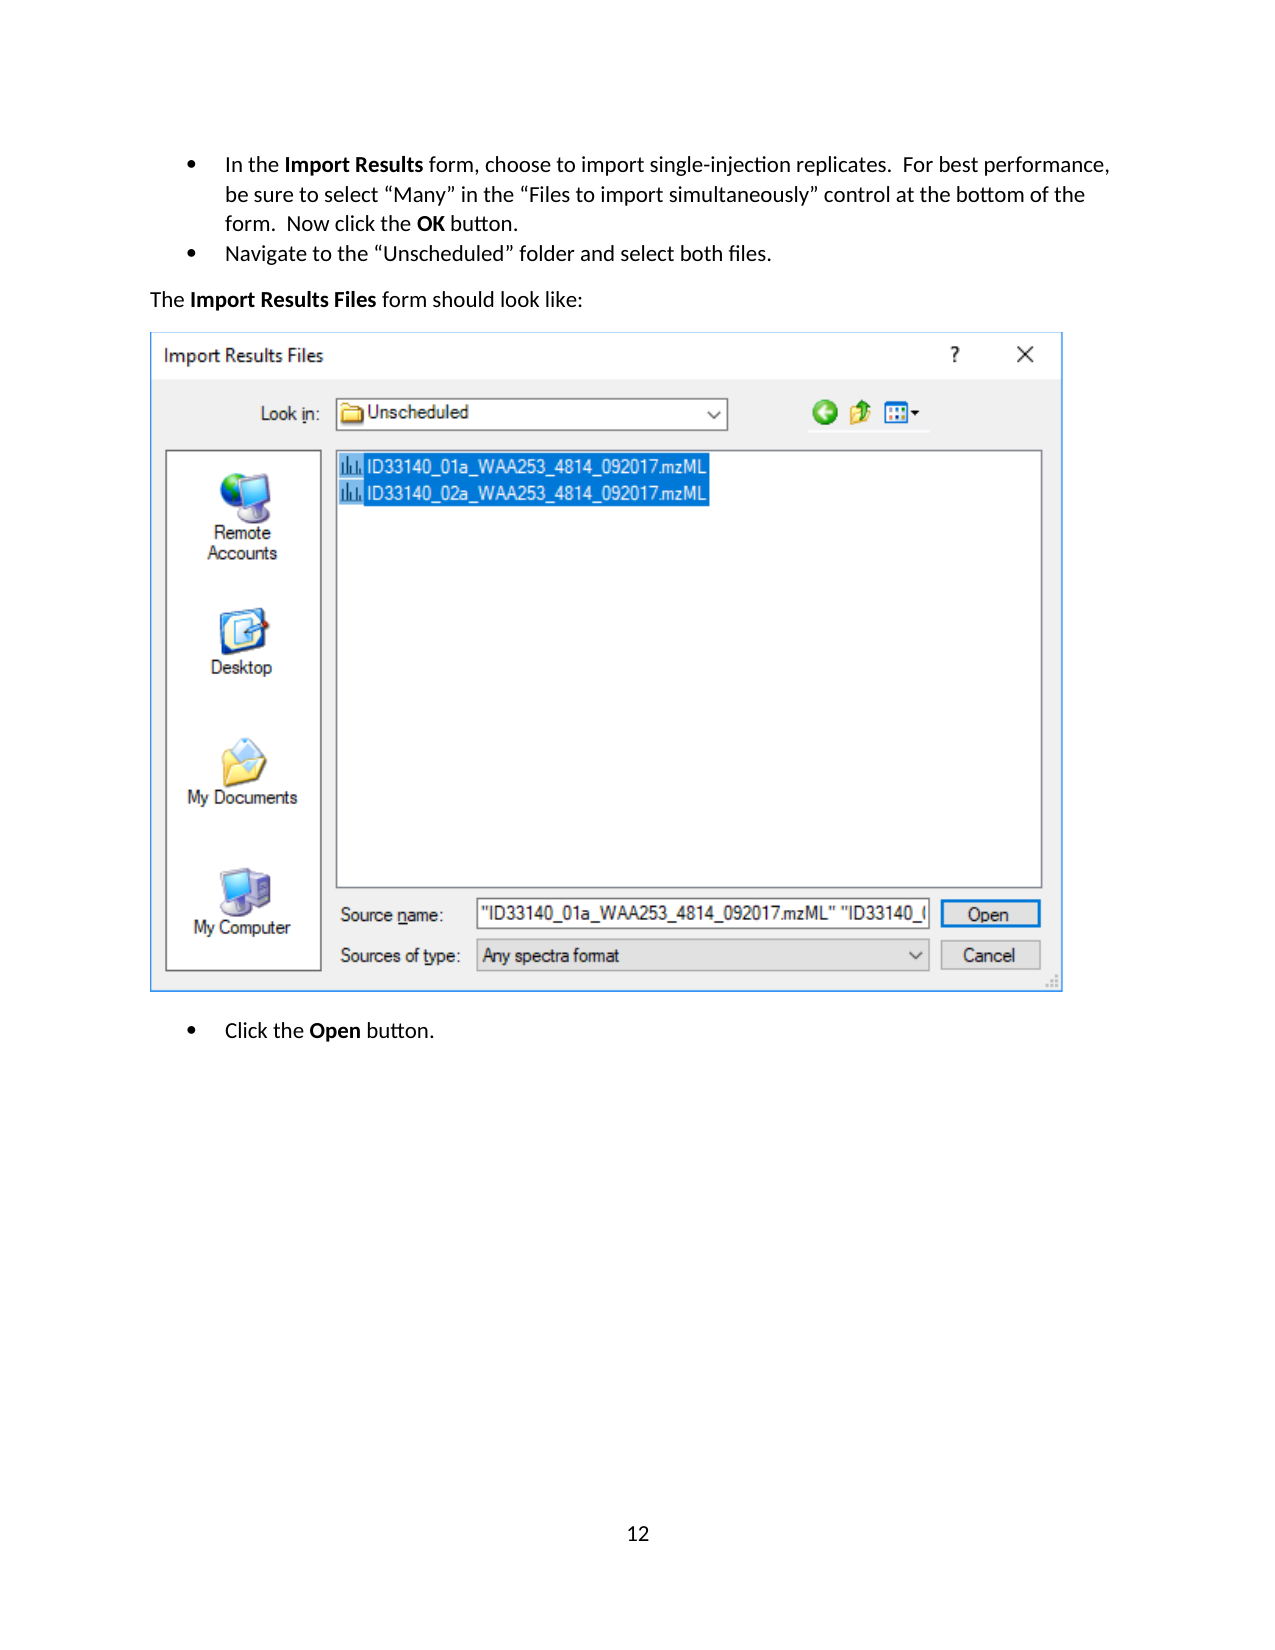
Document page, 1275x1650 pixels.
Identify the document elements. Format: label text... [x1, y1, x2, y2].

text The Import Results Files form should look like: [150, 285, 1125, 313]
picture [150, 332, 1063, 992]
list Navigate to the “Unscheduled” folder and select both files. [187, 239, 1125, 267]
list In the Import Results form, choose to import single-injection replicates. For best performance, be sure to select “Many” in the “Files to import simultaneously” control at the bottom of the form. Now click the OK button. [187, 150, 1125, 237]
list Click the Open button. [187, 1016, 1125, 1044]
